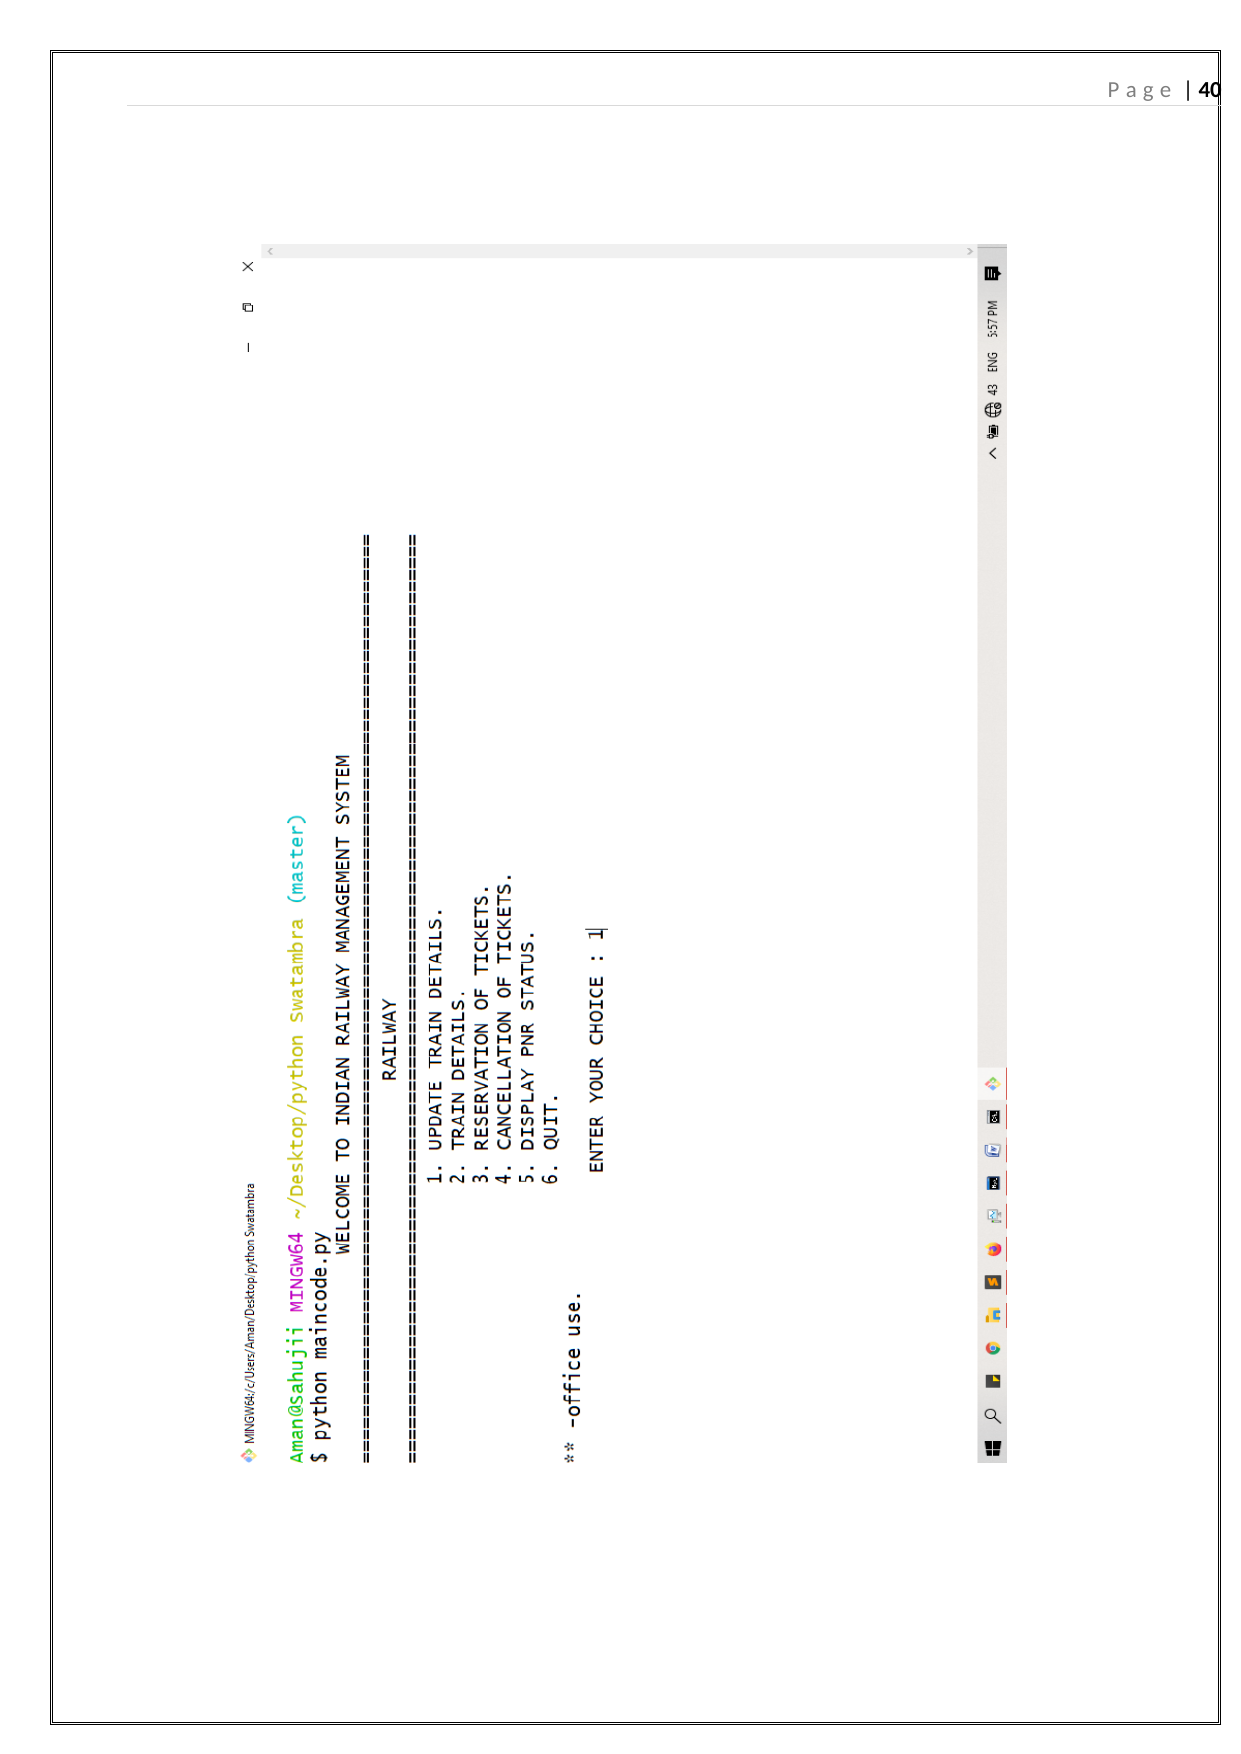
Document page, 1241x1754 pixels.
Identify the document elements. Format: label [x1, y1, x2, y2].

picture [238, 245, 1007, 1463]
